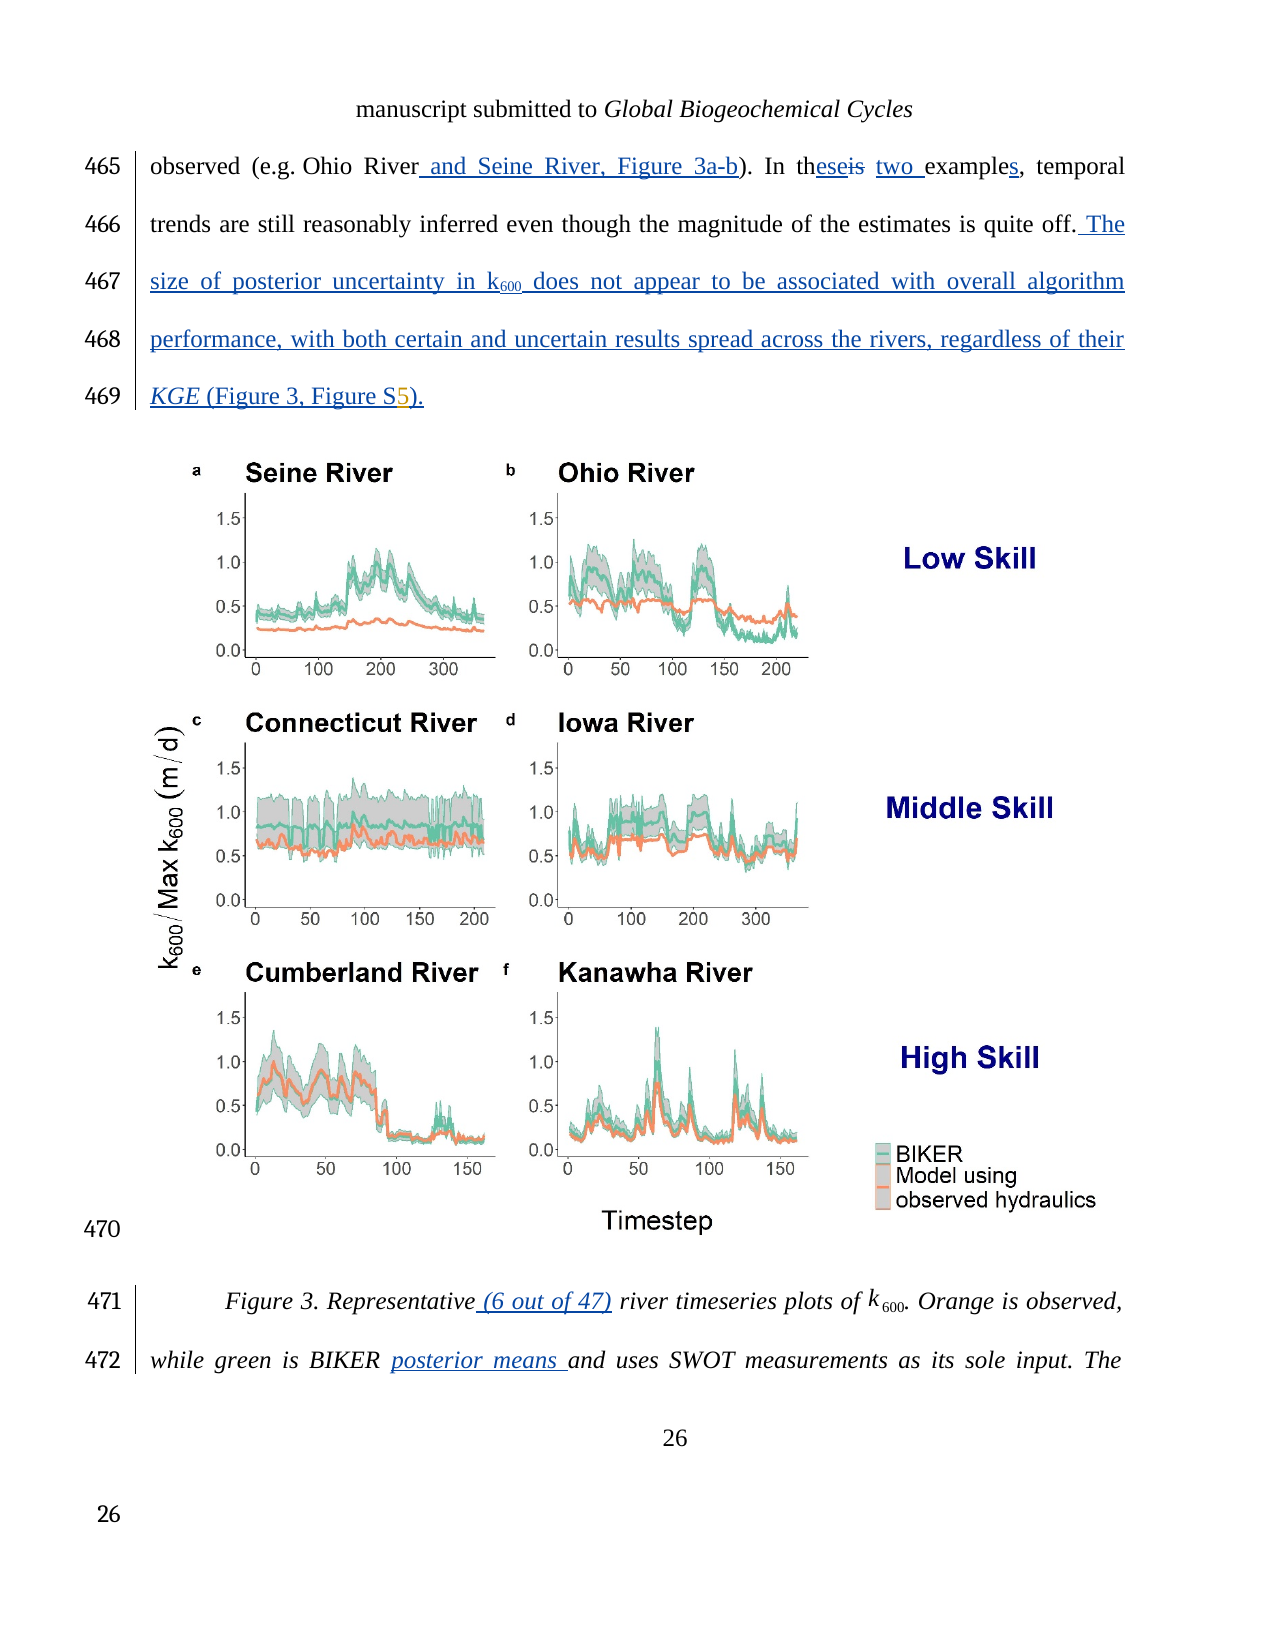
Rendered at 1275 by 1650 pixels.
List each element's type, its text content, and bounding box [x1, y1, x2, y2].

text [150, 151, 1125, 349]
picture [150, 457, 1125, 1238]
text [150, 1285, 1125, 1374]
